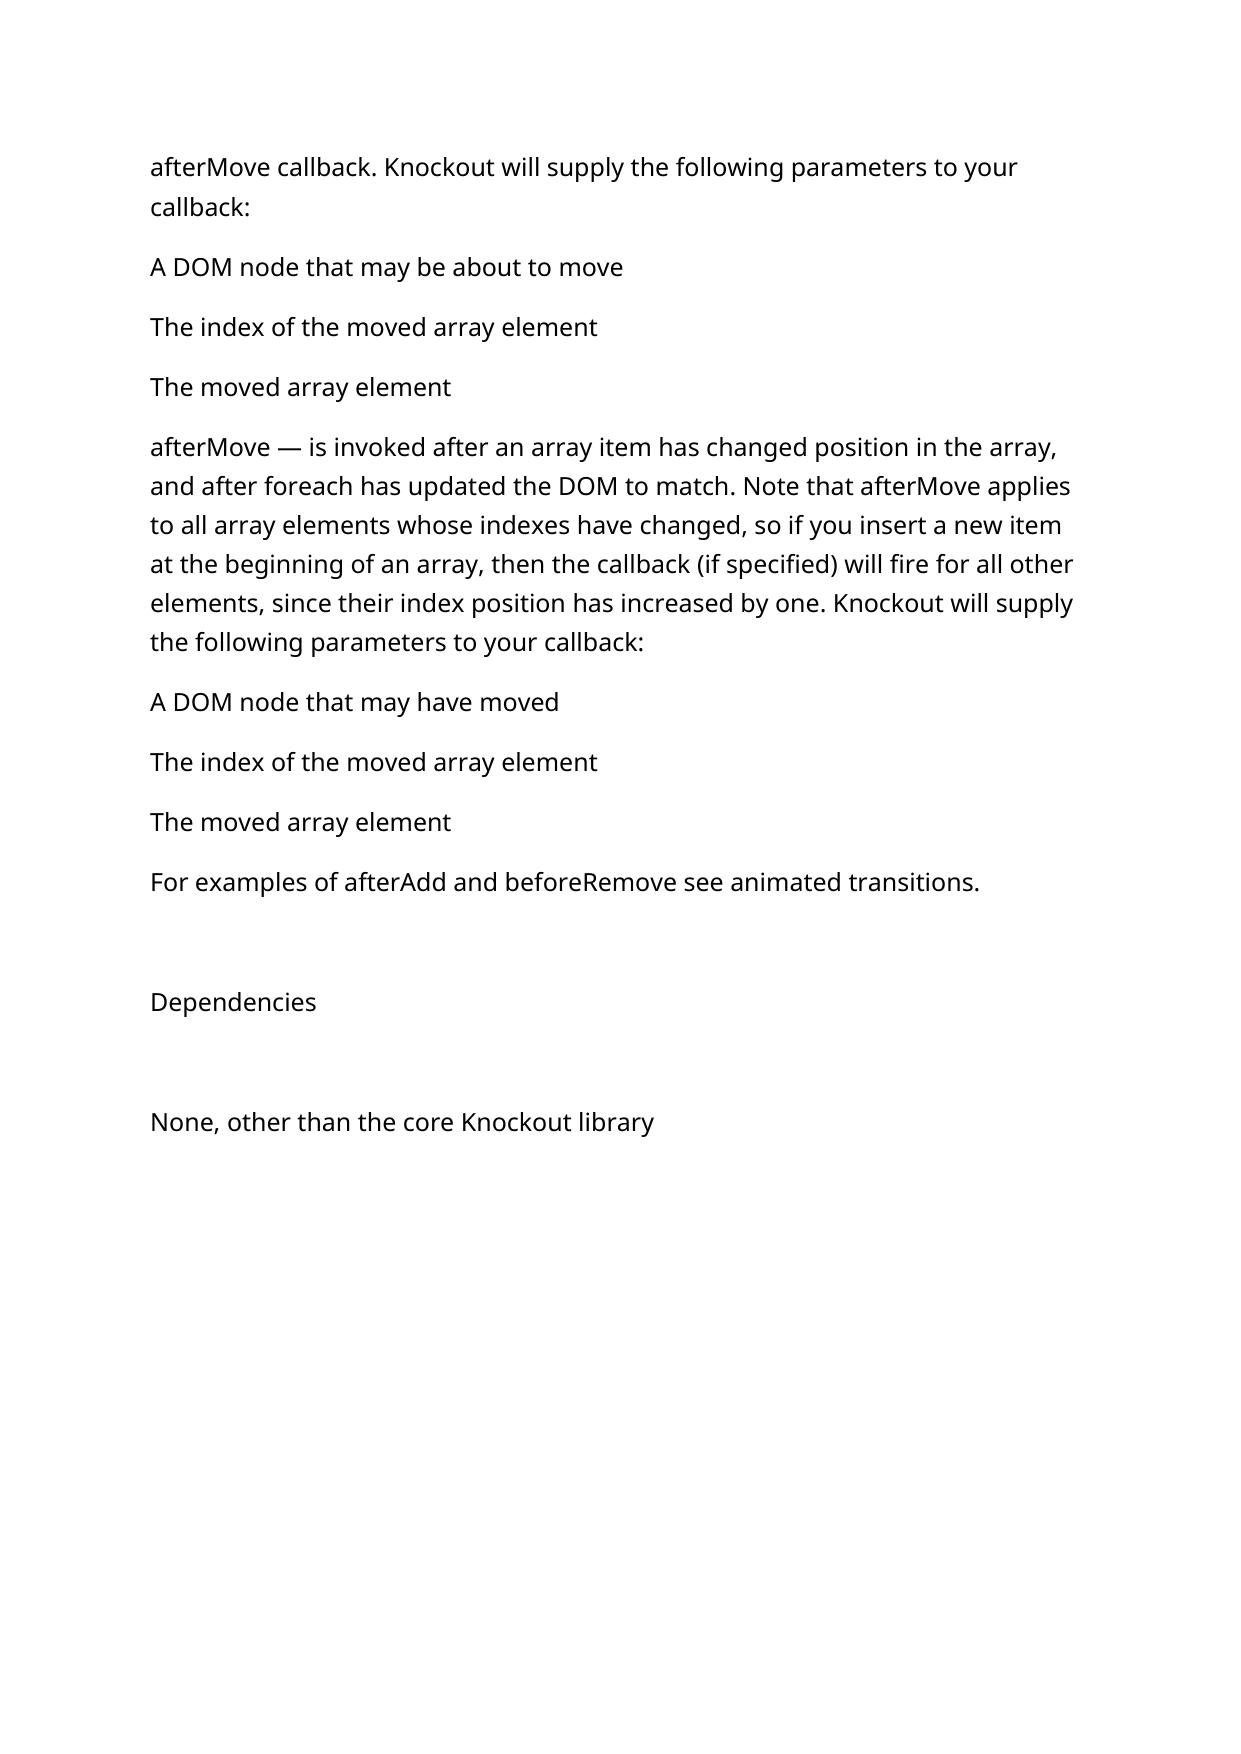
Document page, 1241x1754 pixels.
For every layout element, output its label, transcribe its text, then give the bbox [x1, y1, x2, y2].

text The moved array element [150, 805, 1090, 839]
text A DOM node that may be about to move [150, 249, 1090, 283]
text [150, 150, 1090, 223]
text The index of the moved array element [150, 309, 1090, 343]
text None, other than the core Knockout library [150, 1105, 1090, 1139]
text For examples of afterAdd and beforeRemove see animated transitions. [150, 865, 1090, 899]
text The index of the moved array element [150, 745, 1090, 779]
text Dependencies [150, 985, 1090, 1019]
text A DOM node that may have moved [150, 685, 1090, 719]
text The moved array element [150, 369, 1090, 403]
text afterMove — is invoked after an array item has changed position in the array, and after foreach has updated the DOM to match. Note that afterMove applies to all array elements whose indexes have changed, so if you insert a new item at the beginning of an array, then the callback (if specified) will fire for all other elements, since their index position has increased by one. Knockout will supply the following parameters to your callback: [150, 429, 1090, 659]
